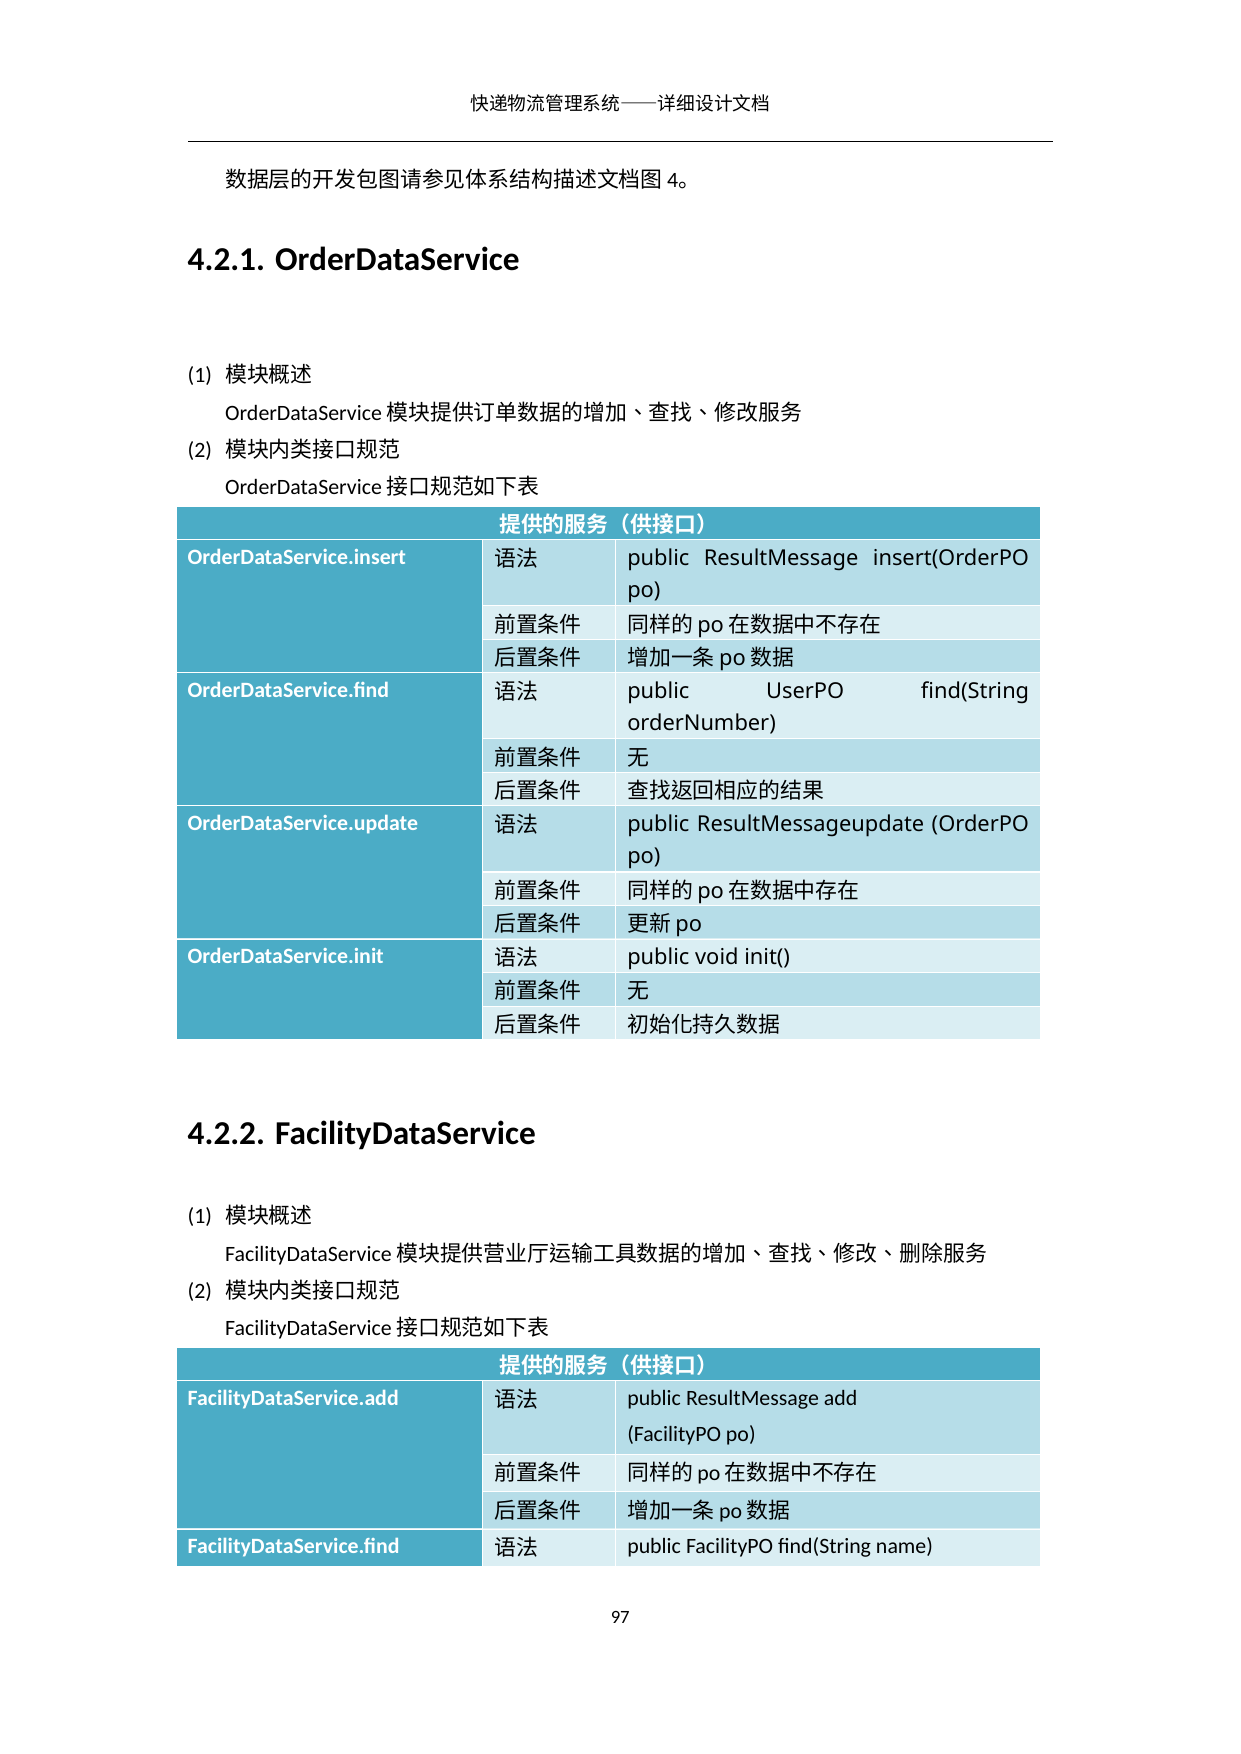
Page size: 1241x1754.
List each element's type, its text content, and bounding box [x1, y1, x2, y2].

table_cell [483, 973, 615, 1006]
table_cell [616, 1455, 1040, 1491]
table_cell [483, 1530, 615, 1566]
list FacilityDataService模块提供营业厅运输工具数据的增加、查找、修改、删除服务 [225, 1235, 1053, 1268]
subtitle FacilityDataService [187, 1100, 1053, 1165]
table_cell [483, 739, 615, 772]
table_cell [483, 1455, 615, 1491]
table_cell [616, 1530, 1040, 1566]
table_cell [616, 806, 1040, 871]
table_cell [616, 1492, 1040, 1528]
list 模块概述 [187, 1198, 1053, 1230]
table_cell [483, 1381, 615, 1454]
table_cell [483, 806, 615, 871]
list 模块内类接口规范 [187, 431, 1053, 464]
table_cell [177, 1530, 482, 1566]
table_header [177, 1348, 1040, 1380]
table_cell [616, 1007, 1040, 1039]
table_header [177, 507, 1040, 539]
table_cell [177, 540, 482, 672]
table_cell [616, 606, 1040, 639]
list OrderDataService模块提供订单数据的增加、查找、修改服务 [225, 394, 1053, 427]
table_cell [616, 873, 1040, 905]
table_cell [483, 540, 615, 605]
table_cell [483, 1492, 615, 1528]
text 数据层的开发包图请参见体系结构描述文档图4。 [187, 162, 1053, 194]
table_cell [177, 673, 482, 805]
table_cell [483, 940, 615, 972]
list FacilityDataService接口规范如下表 [225, 1309, 1053, 1342]
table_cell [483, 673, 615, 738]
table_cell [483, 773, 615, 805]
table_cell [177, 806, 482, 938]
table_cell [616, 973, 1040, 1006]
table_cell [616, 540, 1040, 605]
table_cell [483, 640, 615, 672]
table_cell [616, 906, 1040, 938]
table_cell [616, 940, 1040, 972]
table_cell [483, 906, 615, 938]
list 模块概述 [187, 357, 1053, 389]
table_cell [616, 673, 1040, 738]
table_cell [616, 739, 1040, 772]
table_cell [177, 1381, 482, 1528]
list OrderDataService接口规范如下表 [225, 468, 1053, 501]
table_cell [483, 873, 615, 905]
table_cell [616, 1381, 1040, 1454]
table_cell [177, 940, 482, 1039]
subtitle OrderDataService [187, 226, 1053, 291]
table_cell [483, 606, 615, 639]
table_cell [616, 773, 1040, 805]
list 模块内类接口规范 [187, 1272, 1053, 1305]
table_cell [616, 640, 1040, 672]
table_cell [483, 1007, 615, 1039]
